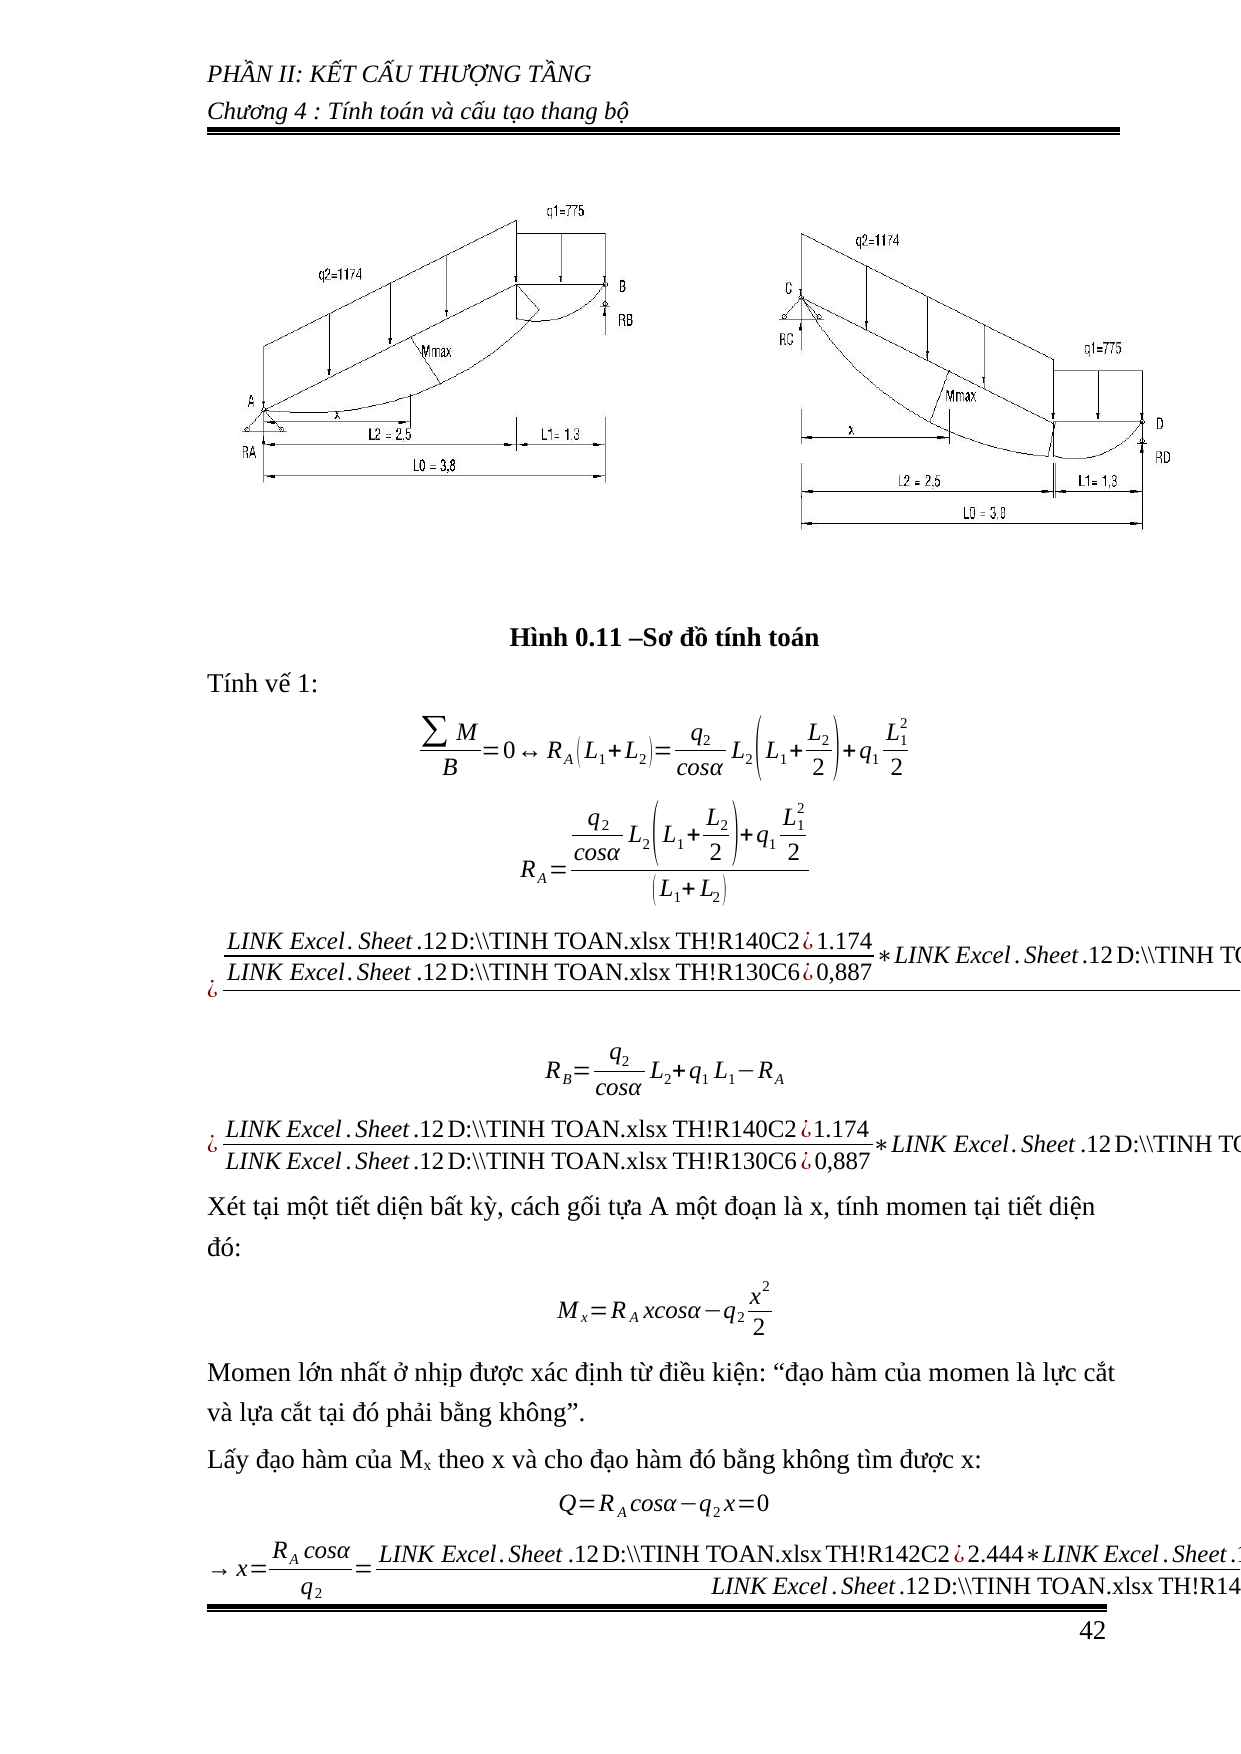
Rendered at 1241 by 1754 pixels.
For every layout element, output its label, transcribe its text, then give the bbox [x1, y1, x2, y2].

text Tính vế 1: [207, 667, 1122, 699]
text Lấy đạo hàm của Mx theo x và cho đạo hàm đó bằng không tìm được x: [207, 1443, 1122, 1474]
picture [206, 147, 1194, 559]
text Momen lớn nhất ở nhịp được xác định từ điều kiện: “đạo hàm của momen là lực cắt và lựa cắt tại đó phải bằng không”. [207, 1356, 1122, 1427]
text Xét tại một tiết diện bất kỳ, cách gối tựa A một đoạn là x, tính momen tại tiết diện đó: [207, 1191, 1122, 1262]
